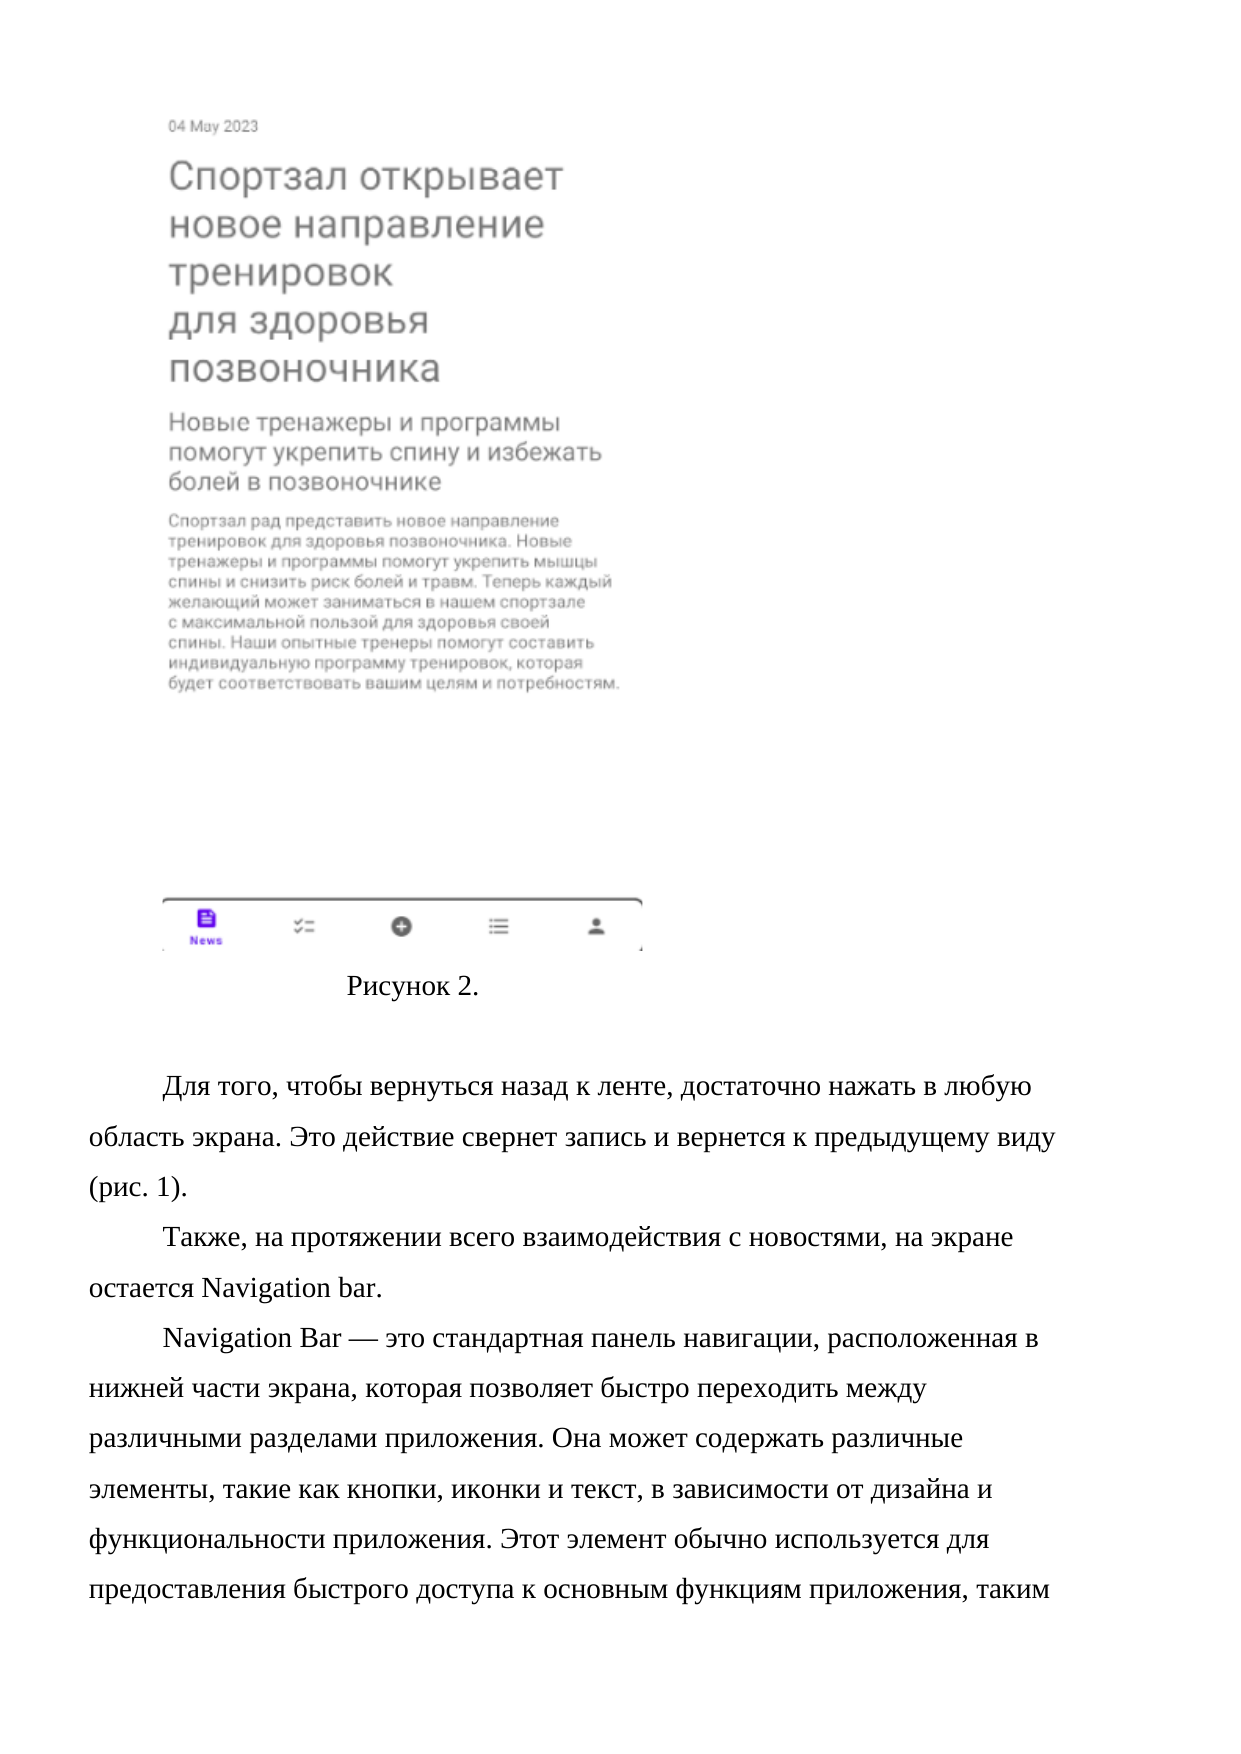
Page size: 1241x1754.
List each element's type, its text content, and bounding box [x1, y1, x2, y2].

text Рисунок 2. [89, 968, 1063, 1001]
picture [162, 118, 643, 951]
text Также, на протяжении всего взаимодействия с новостями, на экране остается Navigation bar. [89, 1219, 1063, 1303]
text Для того, чтобы вернуться назад к ленте, достаточно нажать в любую область экрана. Это действие свернет запись и вернется к предыдущему виду (рис. 1). [89, 1068, 1063, 1203]
